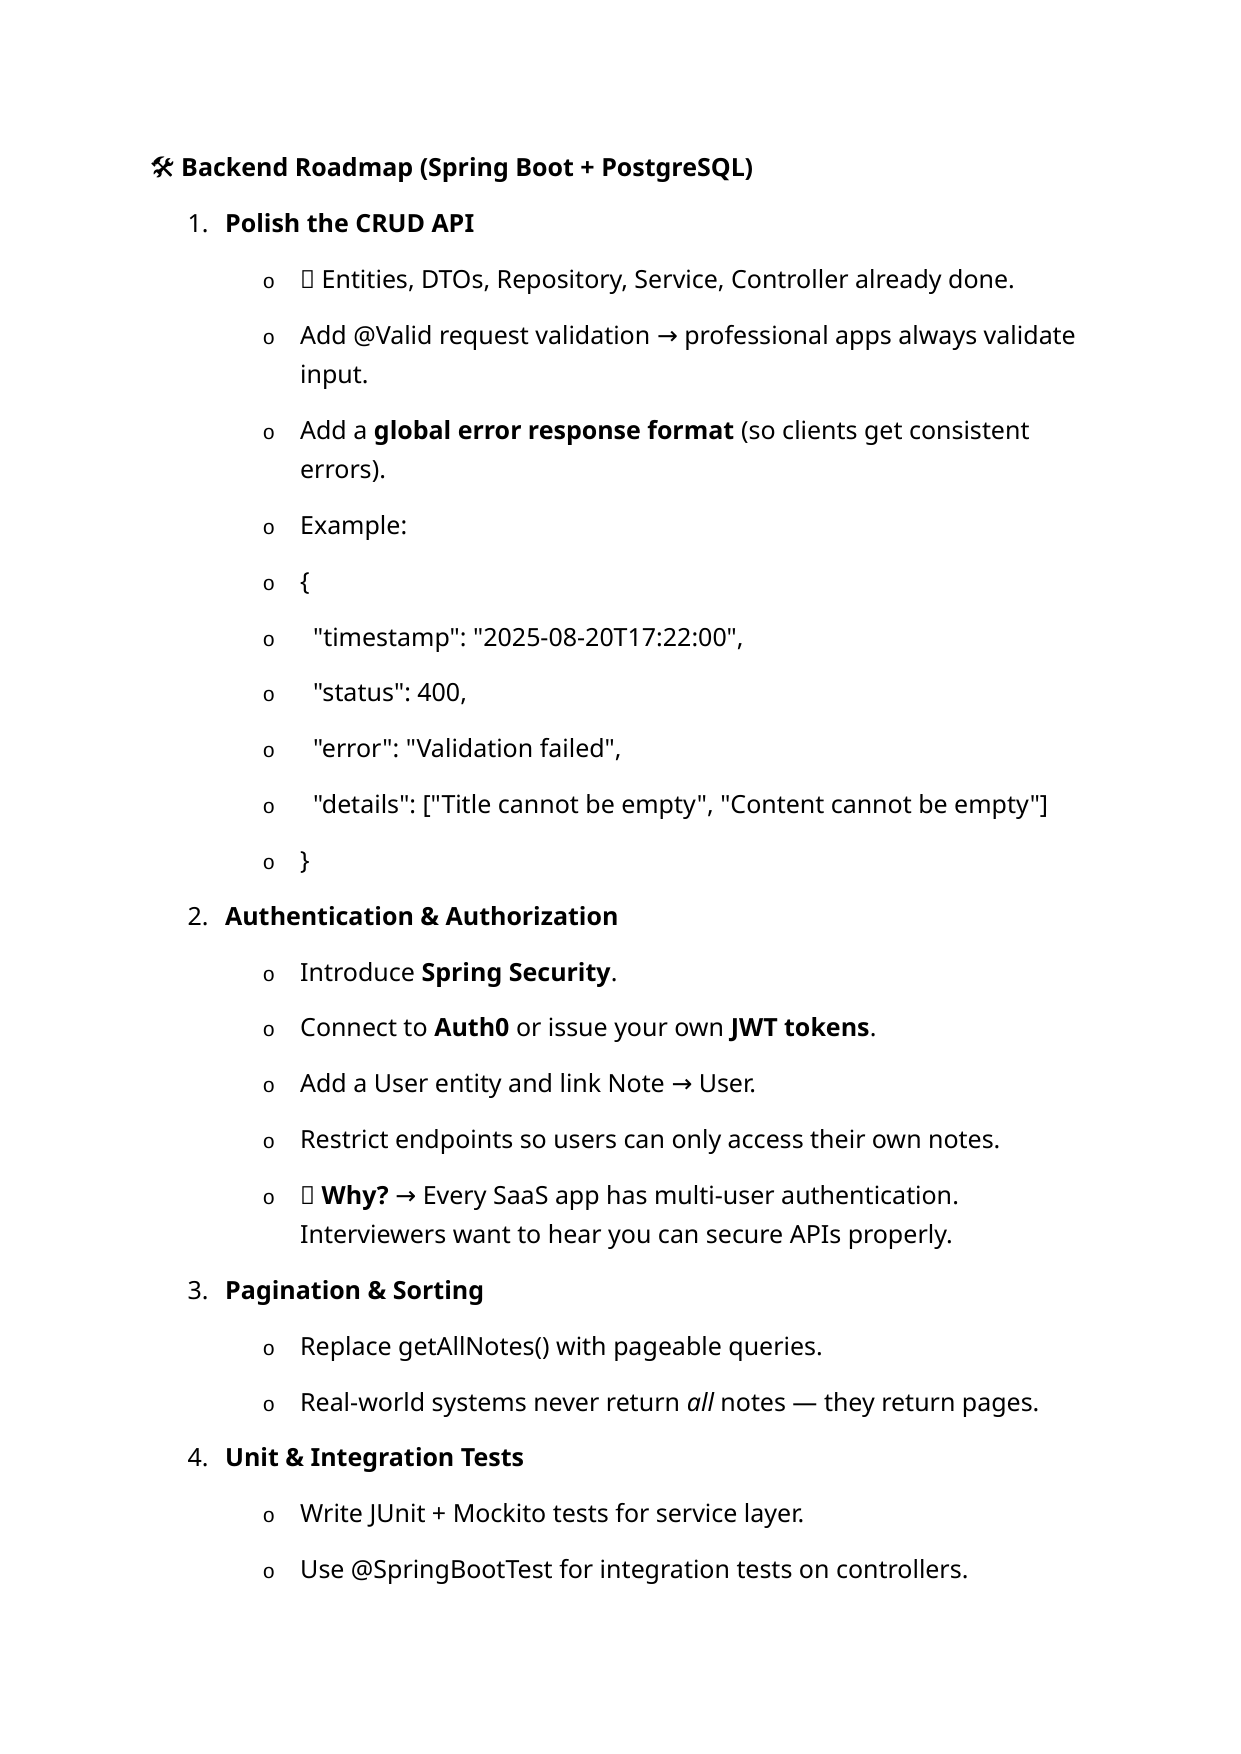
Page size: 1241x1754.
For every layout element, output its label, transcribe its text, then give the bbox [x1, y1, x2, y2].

list Authentication & Authorization [187, 898, 1090, 932]
list } [262, 842, 1090, 877]
list "error": "Validation failed", [262, 731, 1090, 765]
list Connect to Auth0 or issue your own JWT tokens. [262, 1010, 1090, 1044]
list Unit & Integration Tests [187, 1440, 1090, 1474]
list 🔑 Why? → Every SaaS app has multi-user authentication. Interviewers want to hear you can secure APIs properly. [262, 1177, 1090, 1251]
list "details": ["Title cannot be empty", "Content cannot be empty"] [262, 787, 1090, 821]
list Real-world systems never return all notes — they return pages. [262, 1384, 1090, 1418]
list Add a global error response format (so clients get consistent errors). [262, 412, 1090, 486]
text 🛠️ Backend Roadmap (Spring Boot + PostgreSQL) [150, 150, 1090, 184]
list Write JUnit + Mockito tests for service layer. [262, 1496, 1090, 1530]
list Use @SpringBootTest for integration tests on controllers. [262, 1552, 1090, 1586]
list Add @Valid request validation → professional apps always validate input. [262, 317, 1090, 391]
list Polish the CRUD API [187, 206, 1090, 240]
list Restrict endpoints so users can only access their own notes. [262, 1122, 1090, 1156]
list { [262, 563, 1090, 597]
list Add a User entity and link Note → User. [262, 1066, 1090, 1100]
list Pagination & Sorting [187, 1272, 1090, 1307]
list ✅ Entities, DTOs, Repository, Service, Controller already done. [262, 262, 1090, 296]
list Example: [262, 507, 1090, 542]
list "timestamp": "2025-08-20T17:22:00", [262, 619, 1090, 653]
list "status": 400, [262, 675, 1090, 709]
list Introduce Spring Security. [262, 954, 1090, 988]
list Replace getAllNotes() with pageable queries. [262, 1328, 1090, 1362]
